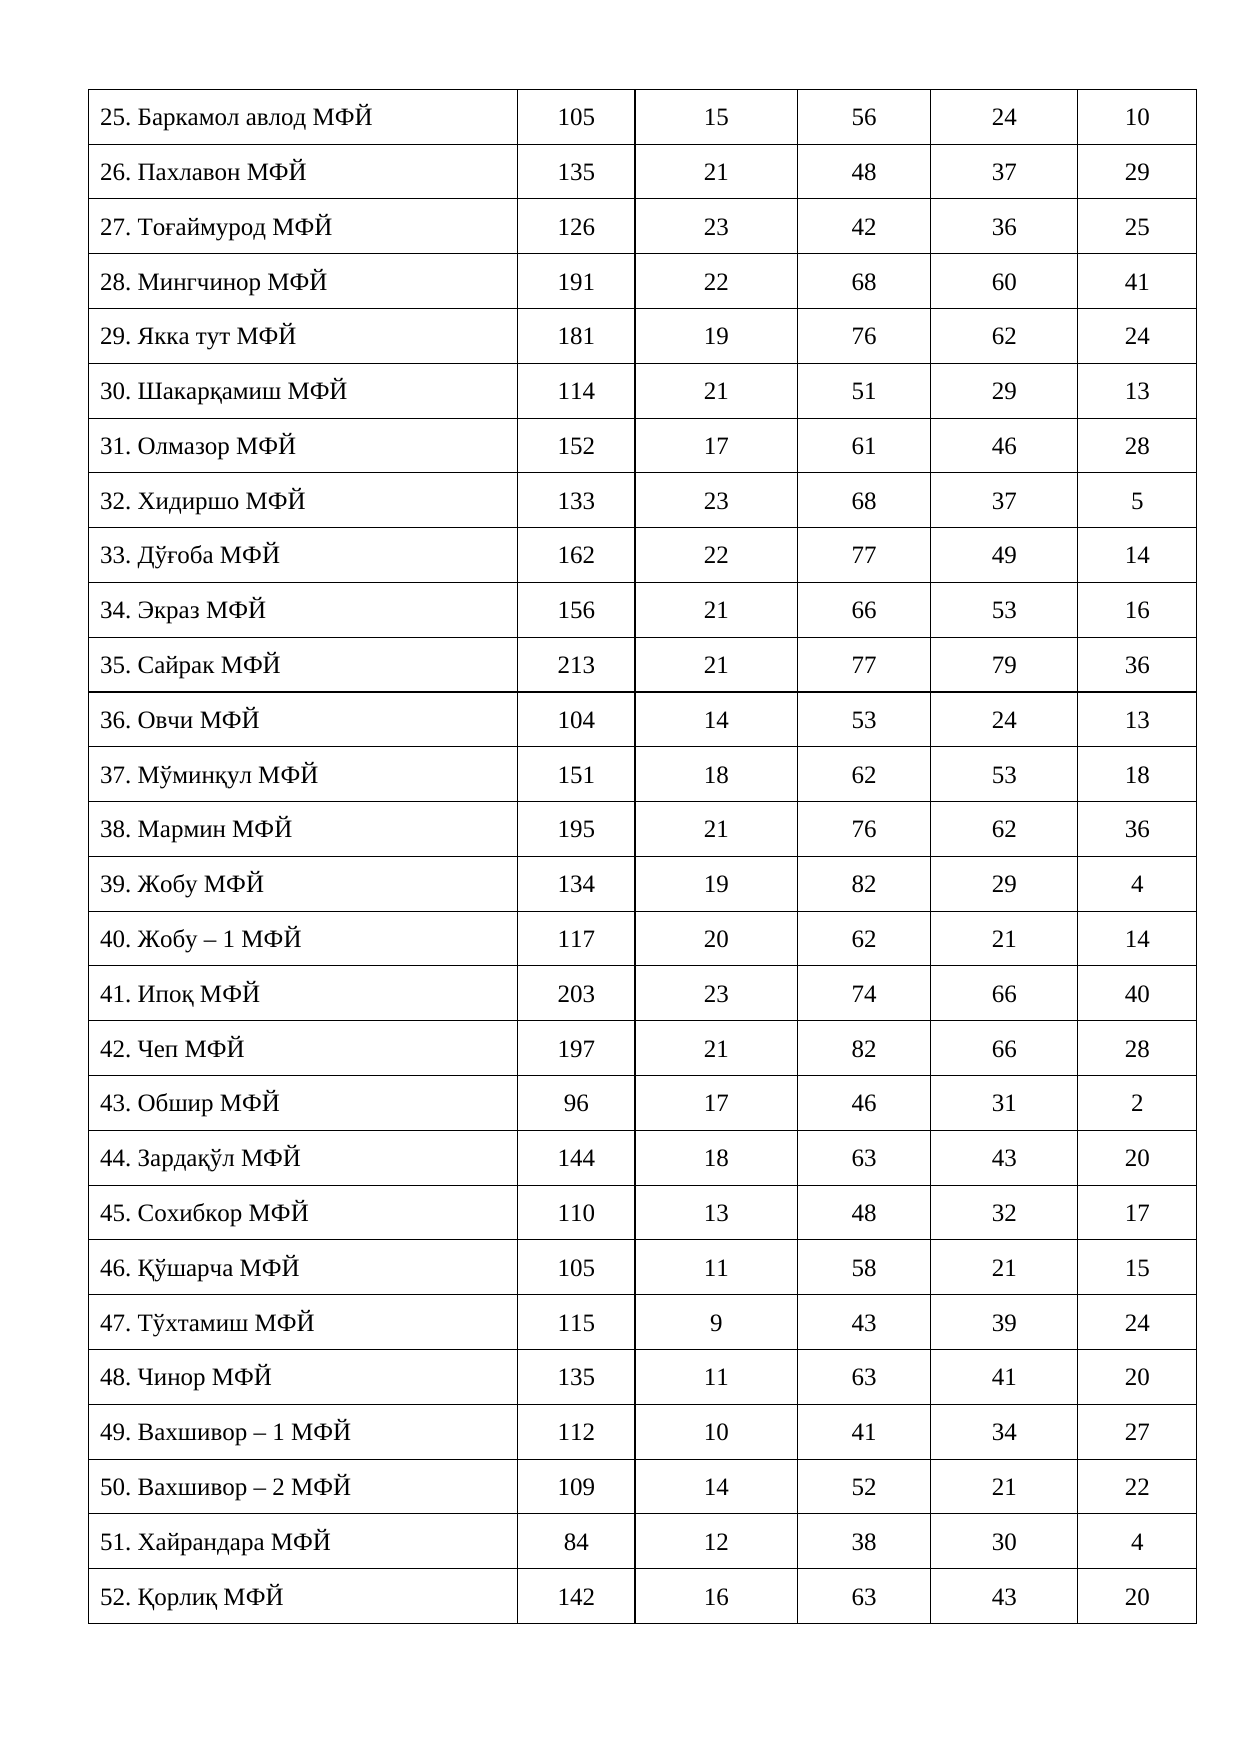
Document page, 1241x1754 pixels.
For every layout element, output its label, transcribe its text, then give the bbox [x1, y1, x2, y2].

table_cell 29 [931, 857, 1077, 911]
table_cell 17 [636, 419, 797, 472]
table_cell 62 [798, 912, 930, 965]
table_cell 62 [931, 309, 1077, 363]
table_cell 20 [1078, 1350, 1196, 1404]
table_cell 104 [518, 693, 634, 746]
table_cell 109 [518, 1460, 634, 1513]
table_cell 27 [1078, 1405, 1196, 1458]
table_cell 79 [931, 638, 1077, 691]
table_cell 17 [636, 1076, 797, 1130]
table_cell 22 [636, 254, 797, 308]
table_cell 5 [1078, 473, 1196, 527]
table_cell 21 [636, 802, 797, 856]
table_cell 25. Баркамол авлод МФЙ [89, 90, 517, 143]
table_cell 13 [1078, 693, 1196, 746]
table_cell 45. Сохибкор МФЙ [89, 1186, 517, 1239]
table_cell 21 [931, 912, 1077, 965]
table_cell 20 [636, 912, 797, 965]
table_cell 36 [1078, 638, 1196, 691]
table_cell 66 [931, 966, 1077, 1020]
table_cell 76 [798, 309, 930, 363]
table_cell 21 [931, 1460, 1077, 1513]
table_cell 16 [636, 1569, 797, 1623]
table_cell 36 [1078, 802, 1196, 856]
table_cell 41 [931, 1350, 1077, 1404]
table_cell 191 [518, 254, 634, 308]
table_cell 27. Тоғаймурод МФЙ [89, 199, 517, 253]
table_cell 53 [931, 747, 1077, 801]
table_cell 23 [636, 199, 797, 253]
table_cell 22 [1078, 1460, 1196, 1513]
table_cell 63 [798, 1131, 930, 1184]
table_cell 28 [1078, 419, 1196, 472]
table_cell 112 [518, 1405, 634, 1458]
table_cell 21 [636, 1021, 797, 1075]
table_cell 96 [518, 1076, 634, 1130]
table_cell 24 [1078, 1295, 1196, 1349]
table_cell 37 [931, 473, 1077, 527]
table_cell 48 [798, 1186, 930, 1239]
table_cell 36. Овчи МФЙ [89, 693, 517, 746]
table_cell 41. Ипоқ МФЙ [89, 966, 517, 1020]
table_cell 77 [798, 638, 930, 691]
table_cell 156 [518, 583, 634, 637]
table_cell 151 [518, 747, 634, 801]
table_cell 39 [931, 1295, 1077, 1349]
table_cell 52. Қорлиқ МФЙ [89, 1569, 517, 1623]
table_cell 68 [798, 254, 930, 308]
table_cell 47. Тўхтамиш МФЙ [89, 1295, 517, 1349]
table_cell 203 [518, 966, 634, 1020]
table_cell 115 [518, 1295, 634, 1349]
table_cell 9 [636, 1295, 797, 1349]
table_cell 126 [518, 199, 634, 253]
table_cell 21 [636, 638, 797, 691]
table_cell 46. Қўшарча МФЙ [89, 1240, 517, 1294]
table_cell 44. Зардақўл МФЙ [89, 1131, 517, 1184]
table_cell 135 [518, 1350, 634, 1404]
table_cell 24 [1078, 309, 1196, 363]
table_cell 21 [636, 364, 797, 417]
table_cell 133 [518, 473, 634, 527]
table_cell 63 [798, 1569, 930, 1623]
table_cell 20 [1078, 1569, 1196, 1623]
table_cell 22 [636, 528, 797, 582]
table_cell 50. Вахшивор – 2 МФЙ [89, 1460, 517, 1513]
table_cell 213 [518, 638, 634, 691]
table_cell 51 [798, 364, 930, 417]
table_cell 33. Дўғоба МФЙ [89, 528, 517, 582]
table_cell 105 [518, 90, 634, 143]
table_cell 41 [798, 1405, 930, 1458]
table_cell 46 [931, 419, 1077, 472]
table_cell 15 [1078, 1240, 1196, 1294]
table_cell 21 [636, 145, 797, 198]
table_cell 105 [518, 1240, 634, 1294]
table_cell 51. Хайрандара МФЙ [89, 1514, 517, 1568]
table_cell 48. Чинор МФЙ [89, 1350, 517, 1404]
table_cell 32 [931, 1186, 1077, 1239]
table_cell 20 [1078, 1131, 1196, 1184]
table_cell 28. Мингчинор МФЙ [89, 254, 517, 308]
table_cell 60 [931, 254, 1077, 308]
table_cell 76 [798, 802, 930, 856]
table_cell 43 [931, 1131, 1077, 1184]
table_cell 42 [798, 199, 930, 253]
table_cell 152 [518, 419, 634, 472]
table_cell 82 [798, 857, 930, 911]
table_cell 197 [518, 1021, 634, 1075]
table_cell 14 [1078, 912, 1196, 965]
table_cell 56 [798, 90, 930, 143]
table_cell 13 [1078, 364, 1196, 417]
table_cell 2 [1078, 1076, 1196, 1130]
table_cell 37 [931, 145, 1077, 198]
table_cell 16 [1078, 583, 1196, 637]
table_cell 18 [1078, 747, 1196, 801]
table_cell 4 [1078, 857, 1196, 911]
table_cell 28 [1078, 1021, 1196, 1075]
table_cell 144 [518, 1131, 634, 1184]
table_cell 30 [931, 1514, 1077, 1568]
table_cell 31. Олмазор МФЙ [89, 419, 517, 472]
table_cell 30. Шакарқамиш МФЙ [89, 364, 517, 417]
table_cell 181 [518, 309, 634, 363]
table_cell 39. Жобу МФЙ [89, 857, 517, 911]
table_cell 43. Обшир МФЙ [89, 1076, 517, 1130]
table_cell 10 [636, 1405, 797, 1458]
table_cell 49 [931, 528, 1077, 582]
table_cell 21 [636, 583, 797, 637]
table_cell 41 [1078, 254, 1196, 308]
table_cell 62 [798, 747, 930, 801]
table_cell 14 [1078, 528, 1196, 582]
table_cell 18 [636, 1131, 797, 1184]
table_cell 68 [798, 473, 930, 527]
table_cell 19 [636, 309, 797, 363]
table_cell 43 [798, 1295, 930, 1349]
table_cell 29 [931, 364, 1077, 417]
table_cell 114 [518, 364, 634, 417]
table_cell 66 [931, 1021, 1077, 1075]
table_cell 82 [798, 1021, 930, 1075]
table_cell 4 [1078, 1514, 1196, 1568]
table_cell 11 [636, 1240, 797, 1294]
table_cell 52 [798, 1460, 930, 1513]
table_cell 61 [798, 419, 930, 472]
table_cell 162 [518, 528, 634, 582]
table_cell 84 [518, 1514, 634, 1568]
table_cell 15 [636, 90, 797, 143]
table_cell 38. Мармин МФЙ [89, 802, 517, 856]
table_cell 29. Якка тут МФЙ [89, 309, 517, 363]
table_cell 24 [931, 693, 1077, 746]
table_cell 26. Пахлавон МФЙ [89, 145, 517, 198]
table_cell 110 [518, 1186, 634, 1239]
table_cell 49. Вахшивор – 1 МФЙ [89, 1405, 517, 1458]
table_cell 34 [931, 1405, 1077, 1458]
table_cell 48 [798, 145, 930, 198]
table_cell 117 [518, 912, 634, 965]
table_cell 19 [636, 857, 797, 911]
table_cell 10 [1078, 90, 1196, 143]
table_cell 29 [1078, 145, 1196, 198]
table_cell 53 [798, 693, 930, 746]
table_cell 34. Экраз МФЙ [89, 583, 517, 637]
table_cell 25 [1078, 199, 1196, 253]
table_cell 58 [798, 1240, 930, 1294]
table_cell 63 [798, 1350, 930, 1404]
table_cell 74 [798, 966, 930, 1020]
table_cell 66 [798, 583, 930, 637]
table_cell 17 [1078, 1186, 1196, 1239]
table_cell 11 [636, 1350, 797, 1404]
table_cell 135 [518, 145, 634, 198]
table_cell 36 [931, 199, 1077, 253]
table_cell 14 [636, 1460, 797, 1513]
table_cell 195 [518, 802, 634, 856]
table_cell 42. Чеп МФЙ [89, 1021, 517, 1075]
table_cell 37. Мўминқул МФЙ [89, 747, 517, 801]
table_cell 14 [636, 693, 797, 746]
table_cell 13 [636, 1186, 797, 1239]
table_cell 31 [931, 1076, 1077, 1130]
table_cell 134 [518, 857, 634, 911]
table_cell 40. Жобу – 1 МФЙ [89, 912, 517, 965]
table_cell 32. Хидиршо МФЙ [89, 473, 517, 527]
table_cell 23 [636, 966, 797, 1020]
table_cell 24 [931, 90, 1077, 143]
table_cell 77 [798, 528, 930, 582]
table_cell 142 [518, 1569, 634, 1623]
table_cell 40 [1078, 966, 1196, 1020]
table_cell 46 [798, 1076, 930, 1130]
table_cell 43 [931, 1569, 1077, 1623]
table_cell 38 [798, 1514, 930, 1568]
table_cell 53 [931, 583, 1077, 637]
table_cell 62 [931, 802, 1077, 856]
table_cell 12 [636, 1514, 797, 1568]
table_cell 23 [636, 473, 797, 527]
table_cell 18 [636, 747, 797, 801]
table_cell 35. Сайрак МФЙ [89, 638, 517, 691]
table_cell 21 [931, 1240, 1077, 1294]
